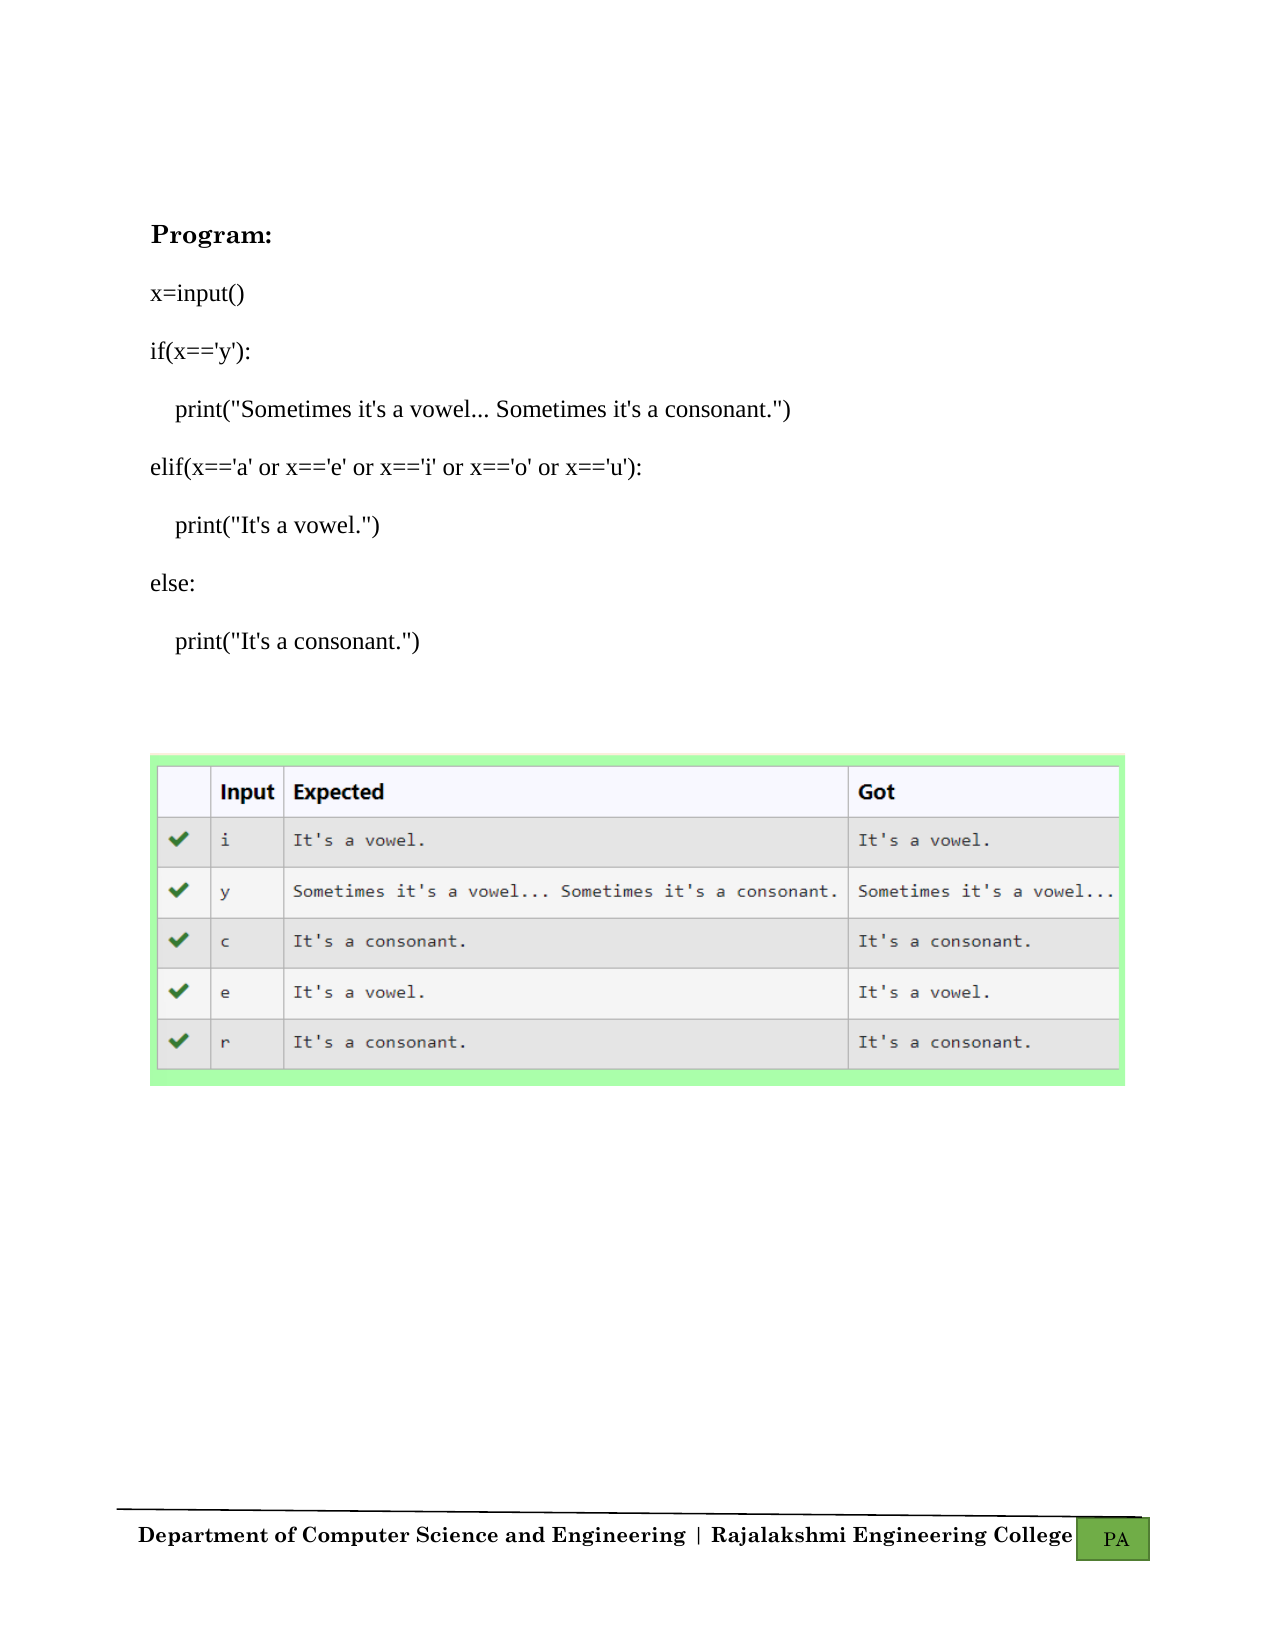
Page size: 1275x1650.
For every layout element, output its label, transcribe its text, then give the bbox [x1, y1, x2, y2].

text if(x=='y'): [150, 336, 1125, 365]
text else: [150, 568, 1125, 597]
picture [150, 753, 1125, 1086]
text print("It's a vowel.") [150, 510, 1125, 539]
text print("Sometimes it's a vowel... Sometimes it's a consonant.") [150, 394, 1125, 423]
text Program: [150, 219, 1125, 249]
text x=input() [150, 278, 1125, 307]
text print("It's a consonant.") [150, 626, 1125, 655]
text elif(x=='a' or x=='e' or x=='i' or x=='o' or x=='u'): [150, 452, 1125, 481]
